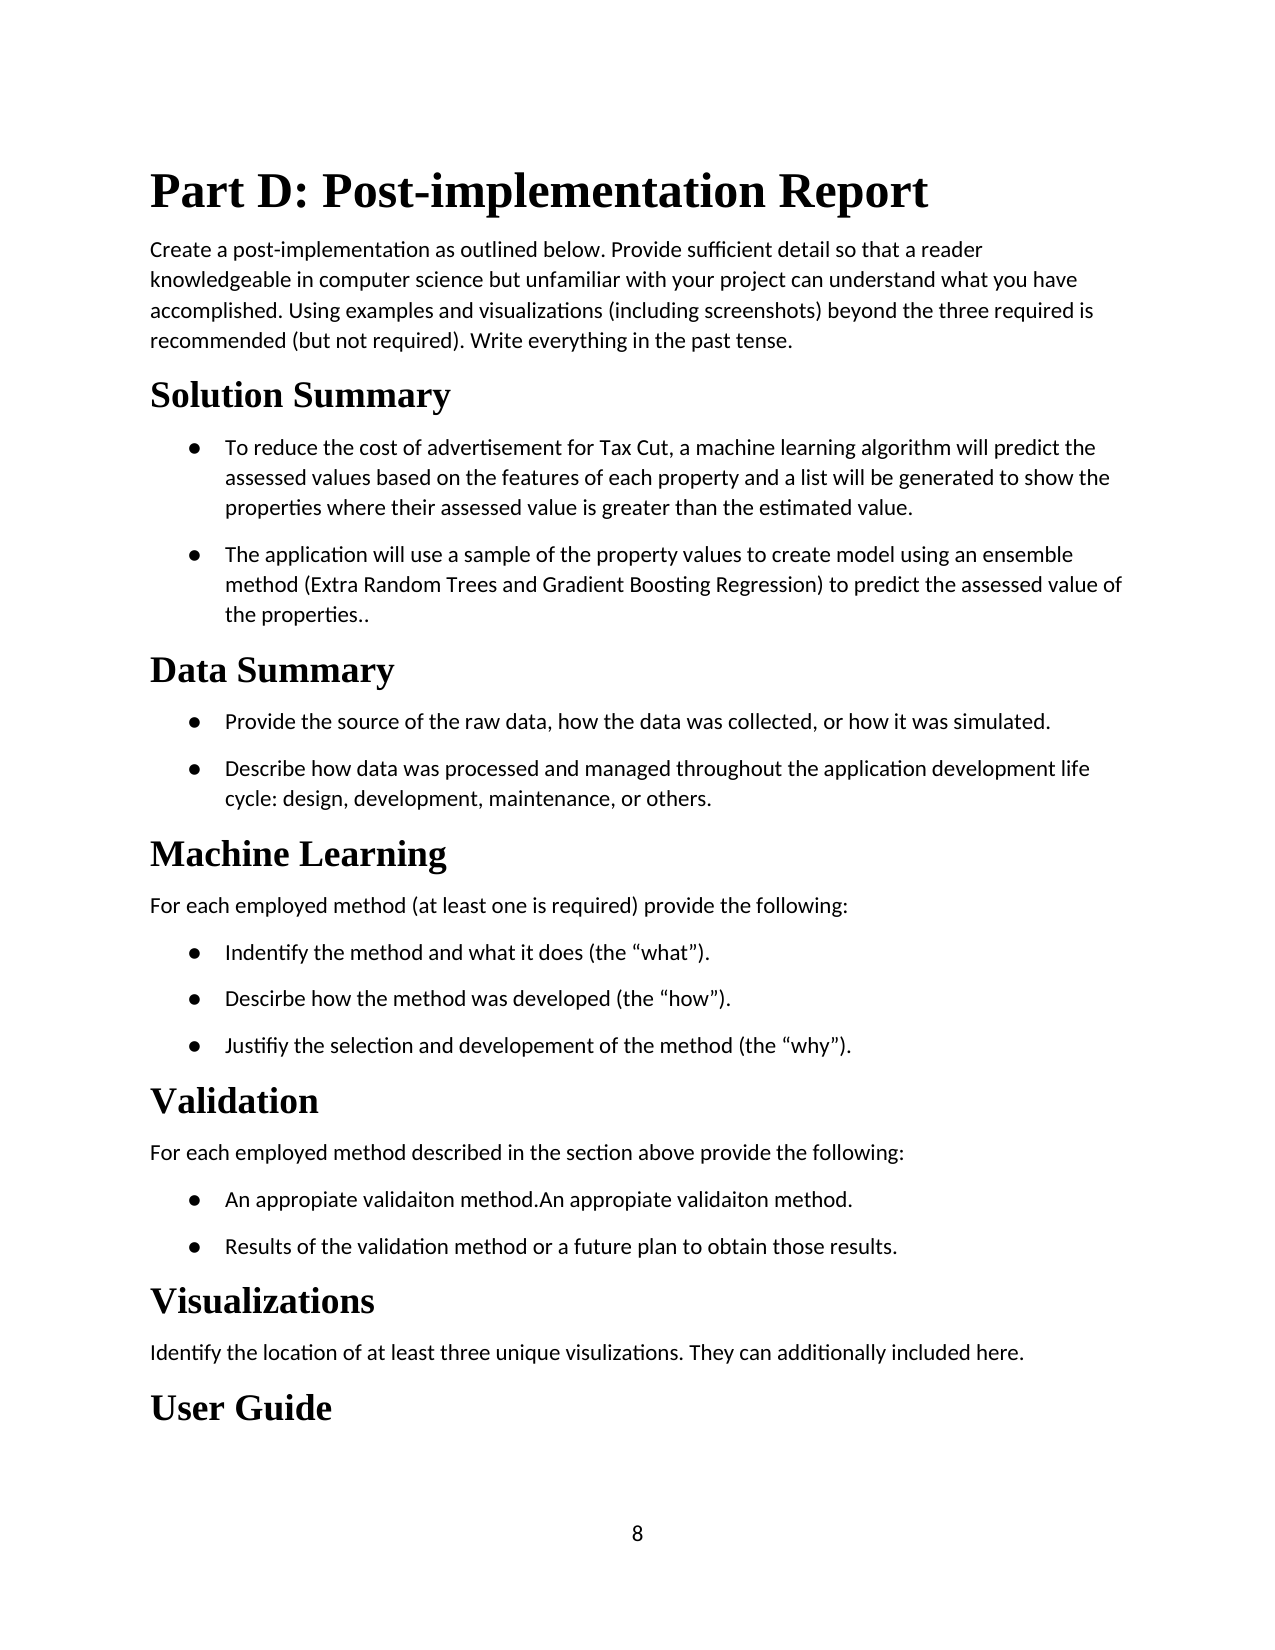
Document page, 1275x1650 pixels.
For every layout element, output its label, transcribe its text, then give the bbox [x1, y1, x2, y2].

list An appropiate validaiton method.An appropiate validaiton method. [187, 1185, 1125, 1213]
subtitle Machine Learning [150, 831, 1125, 874]
list Provide the source of the raw data, how the data was collected, or how it was simulated. [187, 707, 1125, 735]
text For each employed method described in the section above provide the following: [150, 1138, 1125, 1166]
text Create a post-implementation as outlined below. Provide sufficient detail so that a reader knowledgeable in computer science but unfamiliar with your project can understand what you have accomplished. Using examples and visualizations (including screenshots) beyond the three required is recommended (but not required). Write everything in the past tense. [150, 235, 1125, 354]
subtitle Data Summary [150, 647, 1125, 690]
subtitle Solution Summary [150, 373, 1125, 416]
subtitle Validation [150, 1078, 1125, 1121]
text For each employed method (at least one is required) provide the following: [150, 891, 1125, 919]
list The application will use a sample of the property values to create model using an ensemble method (Extra Random Trees and Gradient Boosting Regression) to predict the assessed value of the properties.. [187, 540, 1125, 628]
list Justifiy the selection and developement of the method (the “why”). [187, 1031, 1125, 1059]
list Results of the validation method or a future plan to obtain those results. [187, 1232, 1125, 1260]
text Identify the location of at least three unique visulizations. They can additionally included here. [150, 1338, 1125, 1367]
list Indentify the method and what it does (the “what”). [187, 938, 1125, 966]
subtitle Part D: Post-implementation Report [150, 161, 1125, 219]
subtitle Visualizations [150, 1279, 1125, 1322]
list To reduce the cost of advertisement for Tax Cut, a machine learning algorithm will predict the assessed values based on the features of each property and a list will be generated to show the properties where their assessed value is greater than the estimated value. [187, 433, 1125, 521]
list Describe how data was processed and managed throughout the application development life cycle: design, development, maintenance, or others. [187, 754, 1125, 812]
subtitle User Guide [150, 1385, 1125, 1428]
list Descirbe how the method was developed (the “how”). [187, 984, 1125, 1013]
